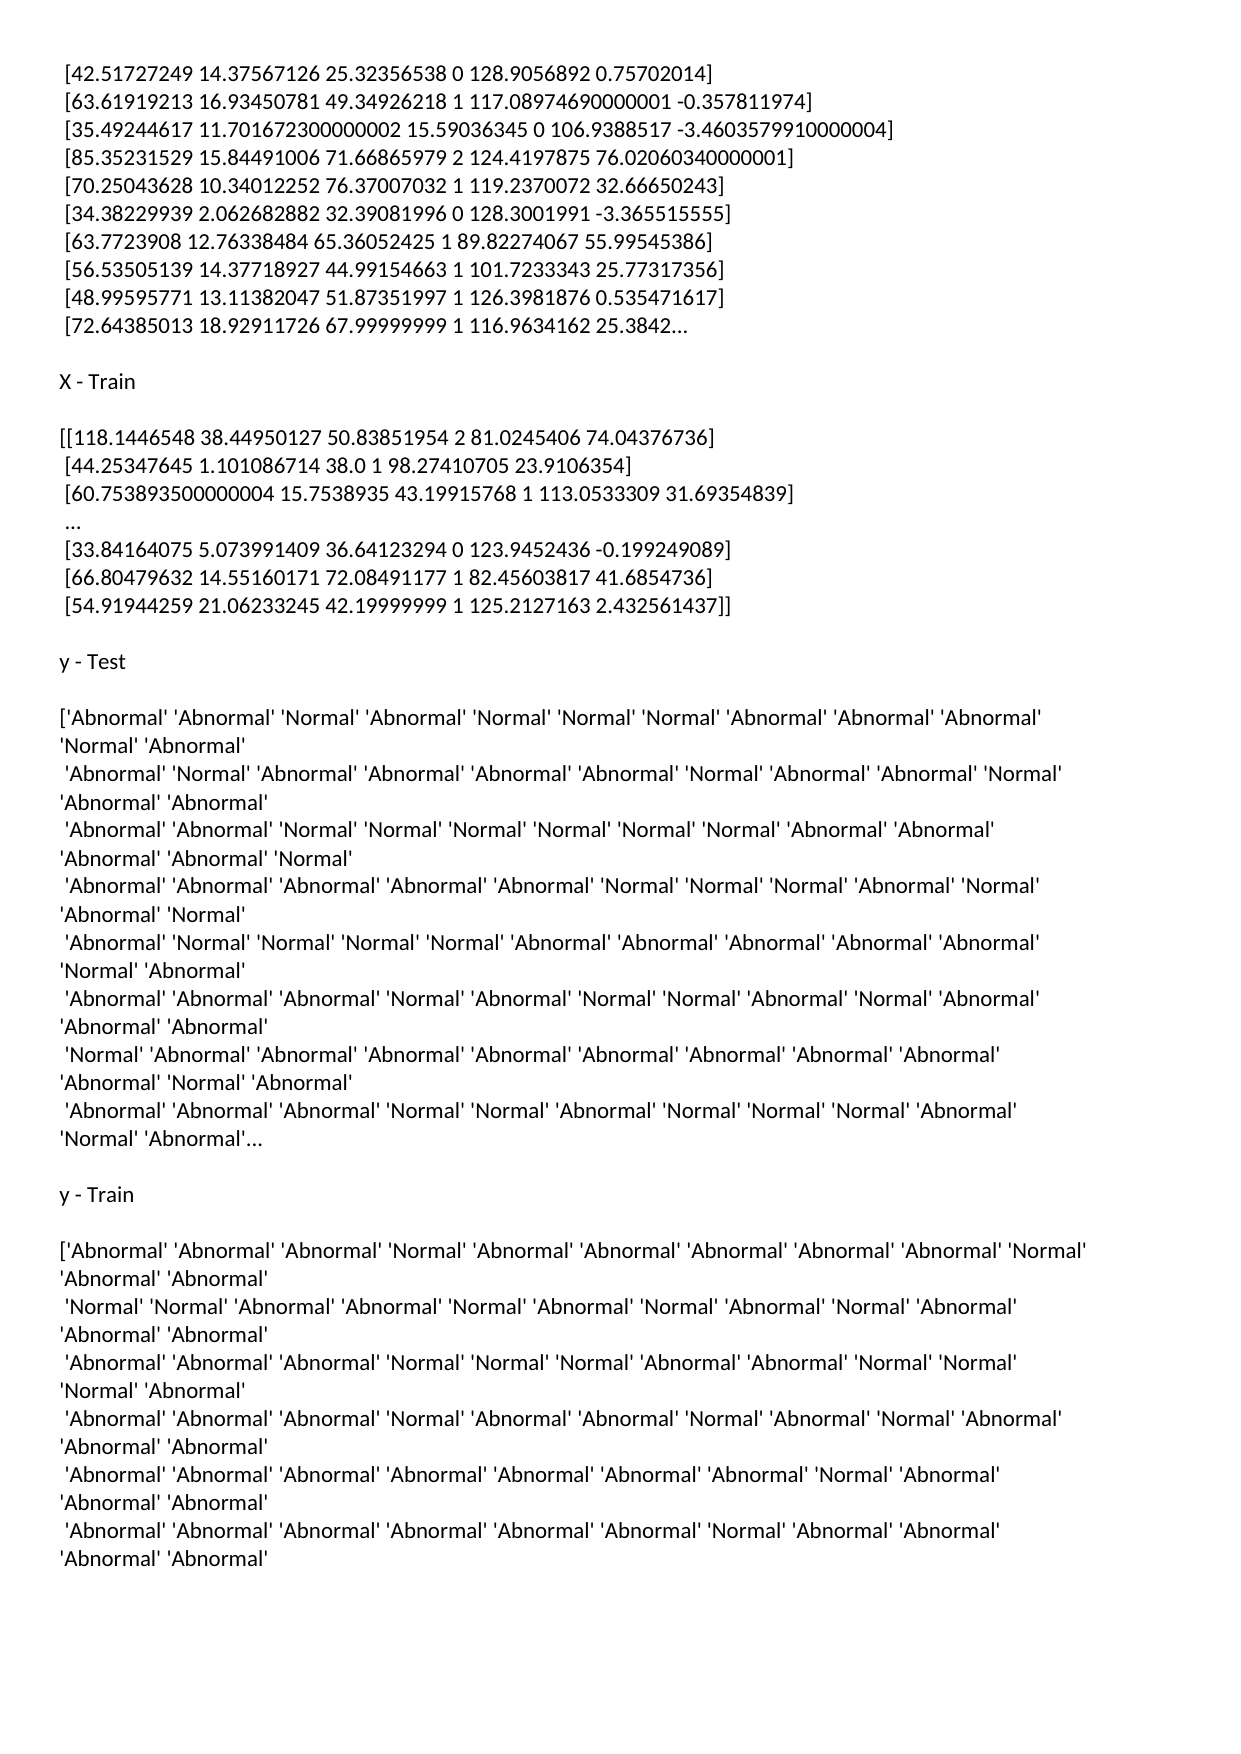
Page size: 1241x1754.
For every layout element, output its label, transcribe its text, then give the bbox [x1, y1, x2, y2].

text X - Train [59, 367, 1090, 395]
text y - Test [59, 647, 1090, 676]
text 'Abnormal' 'Abnormal' 'Abnormal' 'Normal' 'Abnormal' 'Normal' 'Normal' 'Abnormal' 'Normal' 'Abnormal' 'Abnormal' 'Abnormal' [59, 984, 1090, 1040]
text [33.84164075 5.073991409 36.64123294 0 123.9452436 -0.199249089] [59, 535, 1090, 563]
text [54.91944259 21.06233245 42.19999999 1 125.2127163 2.432561437]] [59, 591, 1090, 619]
text 'Normal' 'Abnormal' 'Abnormal' 'Abnormal' 'Abnormal' 'Abnormal' 'Abnormal' 'Abnormal' 'Abnormal' 'Abnormal' 'Normal' 'Abnormal' [59, 1040, 1090, 1096]
text [42.51727249 14.37567126 25.32356538 0 128.9056892 0.75702014] [59, 59, 1090, 87]
text [72.64385013 18.92911726 67.99999999 1 116.9634162 25.3842... [59, 311, 1090, 339]
text 'Abnormal' 'Normal' 'Normal' 'Normal' 'Normal' 'Abnormal' 'Abnormal' 'Abnormal' 'Abnormal' 'Abnormal' 'Normal' 'Abnormal' [59, 928, 1090, 984]
text [63.61919213 16.93450781 49.34926218 1 117.08974690000001 -0.357811974] [59, 87, 1090, 115]
text 'Normal' 'Normal' 'Abnormal' 'Abnormal' 'Normal' 'Abnormal' 'Normal' 'Abnormal' 'Normal' 'Abnormal' 'Abnormal' 'Abnormal' [59, 1292, 1090, 1348]
text ... [59, 507, 1090, 535]
text 'Abnormal' 'Abnormal' 'Abnormal' 'Normal' 'Normal' 'Abnormal' 'Normal' 'Normal' 'Normal' 'Abnormal' 'Normal' 'Abnormal'... [59, 1096, 1090, 1152]
text [44.25347645 1.101086714 38.0 1 98.27410705 23.9106354] [59, 451, 1090, 479]
text [34.38229939 2.062682882 32.39081996 0 128.3001991 -3.365515555] [59, 199, 1090, 227]
text 'Abnormal' 'Abnormal' 'Abnormal' 'Normal' 'Abnormal' 'Abnormal' 'Normal' 'Abnormal' 'Normal' 'Abnormal' 'Abnormal' 'Abnormal' [59, 1404, 1090, 1460]
text [60.753893500000004 15.7538935 43.19915768 1 113.0533309 31.69354839] [59, 479, 1090, 507]
text [48.99595771 13.11382047 51.87351997 1 126.3981876 0.535471617] [59, 283, 1090, 311]
text [85.35231529 15.84491006 71.66865979 2 124.4197875 76.02060340000001] [59, 143, 1090, 171]
text [56.53505139 14.37718927 44.99154663 1 101.7233343 25.77317356] [59, 255, 1090, 283]
text ['Abnormal' 'Abnormal' 'Abnormal' 'Normal' 'Abnormal' 'Abnormal' 'Abnormal' 'Abnormal' 'Abnormal' 'Normal' 'Abnormal' 'Abnormal' [59, 1236, 1090, 1292]
text [70.25043628 10.34012252 76.37007032 1 119.2370072 32.66650243] [59, 171, 1090, 199]
text 'Abnormal' 'Abnormal' 'Normal' 'Normal' 'Normal' 'Normal' 'Normal' 'Normal' 'Abnormal' 'Abnormal' 'Abnormal' 'Abnormal' 'Normal' [59, 816, 1090, 872]
text 'Abnormal' 'Abnormal' 'Abnormal' 'Abnormal' 'Abnormal' 'Abnormal' 'Normal' 'Abnormal' 'Abnormal' 'Abnormal' 'Abnormal' [59, 1516, 1090, 1572]
text [66.80479632 14.55160171 72.08491177 1 82.45603817 41.6854736] [59, 563, 1090, 591]
text y - Train [59, 1180, 1090, 1208]
text 'Abnormal' 'Normal' 'Abnormal' 'Abnormal' 'Abnormal' 'Abnormal' 'Normal' 'Abnormal' 'Abnormal' 'Normal' 'Abnormal' 'Abnormal' [59, 759, 1090, 816]
text [63.7723908 12.76338484 65.36052425 1 89.82274067 55.99545386] [59, 227, 1090, 255]
text [35.49244617 11.701672300000002 15.59036345 0 106.9388517 -3.4603579910000004] [59, 115, 1090, 143]
text 'Abnormal' 'Abnormal' 'Abnormal' 'Abnormal' 'Abnormal' 'Normal' 'Normal' 'Normal' 'Abnormal' 'Normal' 'Abnormal' 'Normal' [59, 872, 1090, 928]
text 'Abnormal' 'Abnormal' 'Abnormal' 'Normal' 'Normal' 'Normal' 'Abnormal' 'Abnormal' 'Normal' 'Normal' 'Normal' 'Abnormal' [59, 1348, 1090, 1404]
text 'Abnormal' 'Abnormal' 'Abnormal' 'Abnormal' 'Abnormal' 'Abnormal' 'Abnormal' 'Normal' 'Abnormal' 'Abnormal' 'Abnormal' [59, 1460, 1090, 1516]
text ['Abnormal' 'Abnormal' 'Normal' 'Abnormal' 'Normal' 'Normal' 'Normal' 'Abnormal' 'Abnormal' 'Abnormal' 'Normal' 'Abnormal' [59, 703, 1090, 759]
text [[118.1446548 38.44950127 50.83851954 2 81.0245406 74.04376736] [59, 423, 1090, 451]
